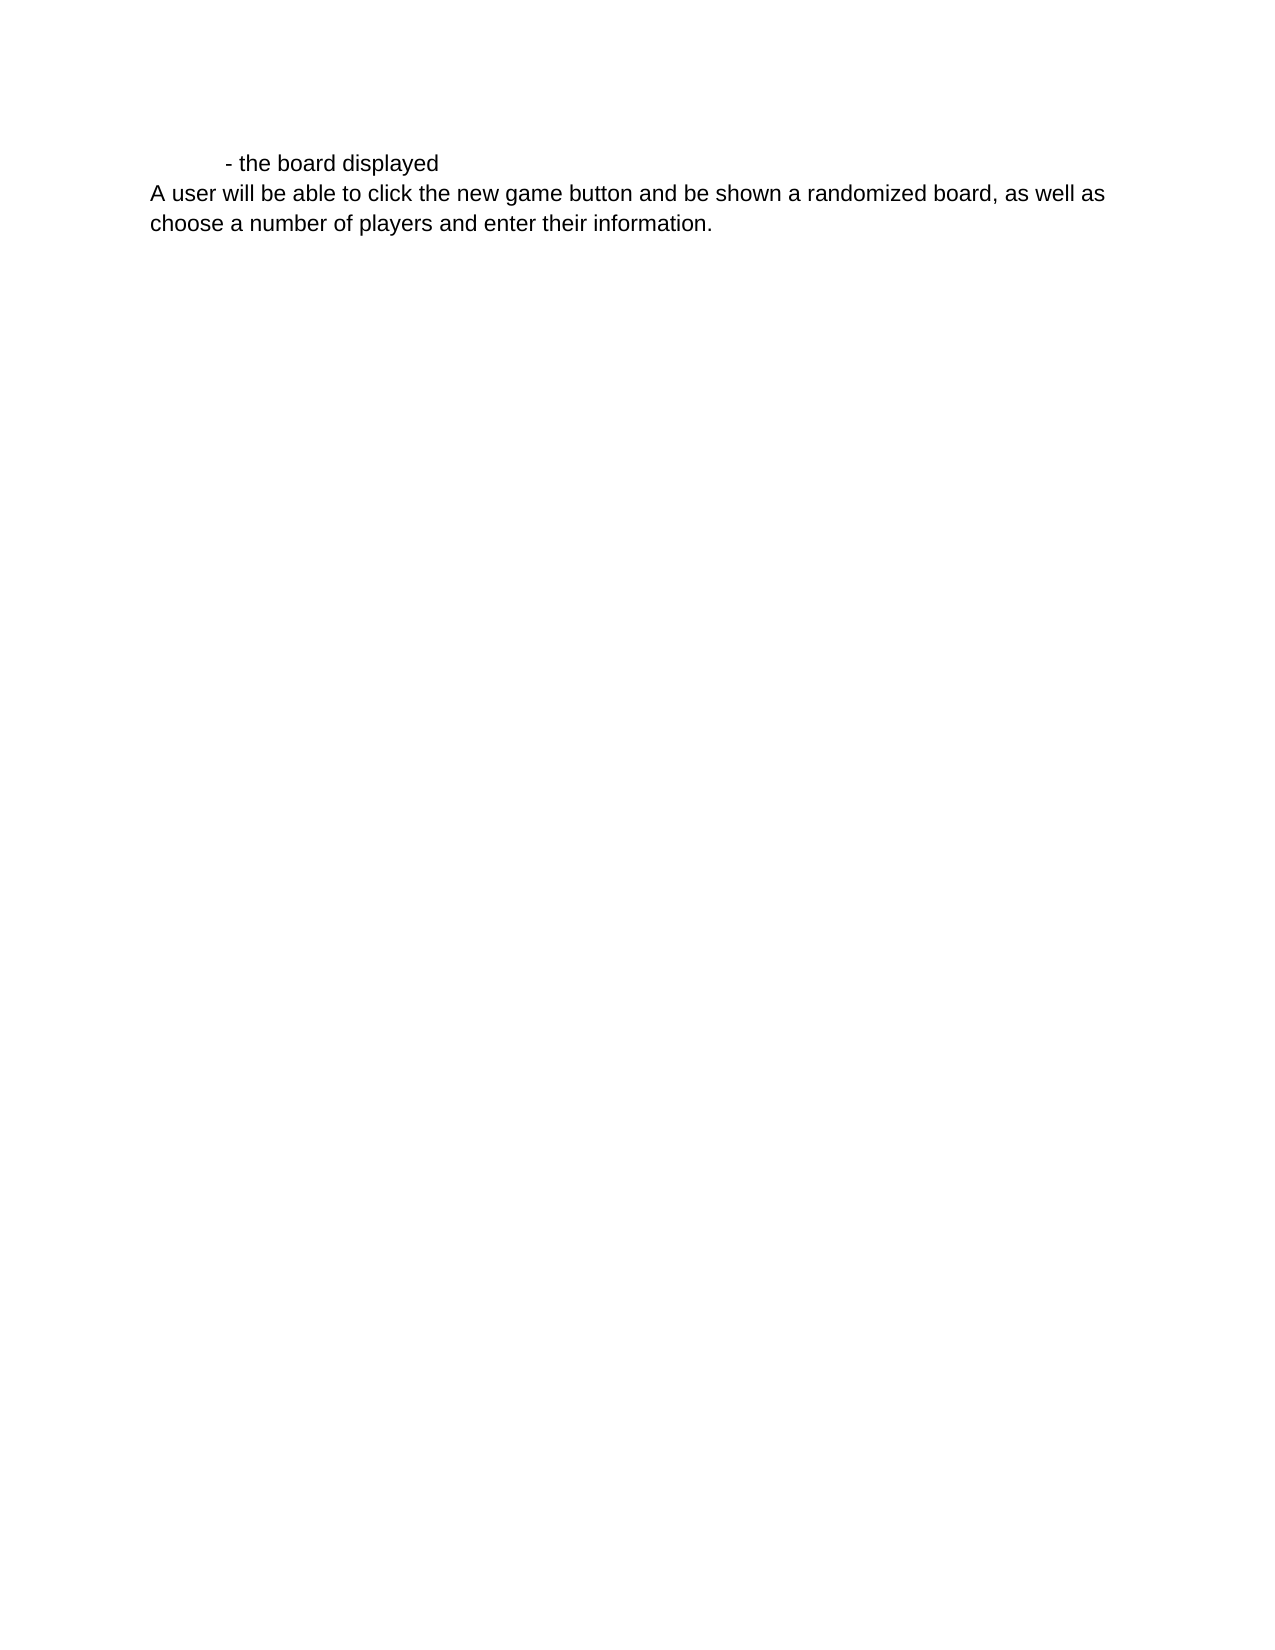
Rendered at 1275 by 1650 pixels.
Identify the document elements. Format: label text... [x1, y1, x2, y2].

text A user will be able to click the new game button and be shown a randomized board, as well as choose a number of players and enter their information. [150, 180, 1125, 237]
text - the board displayed [225, 150, 1125, 176]
